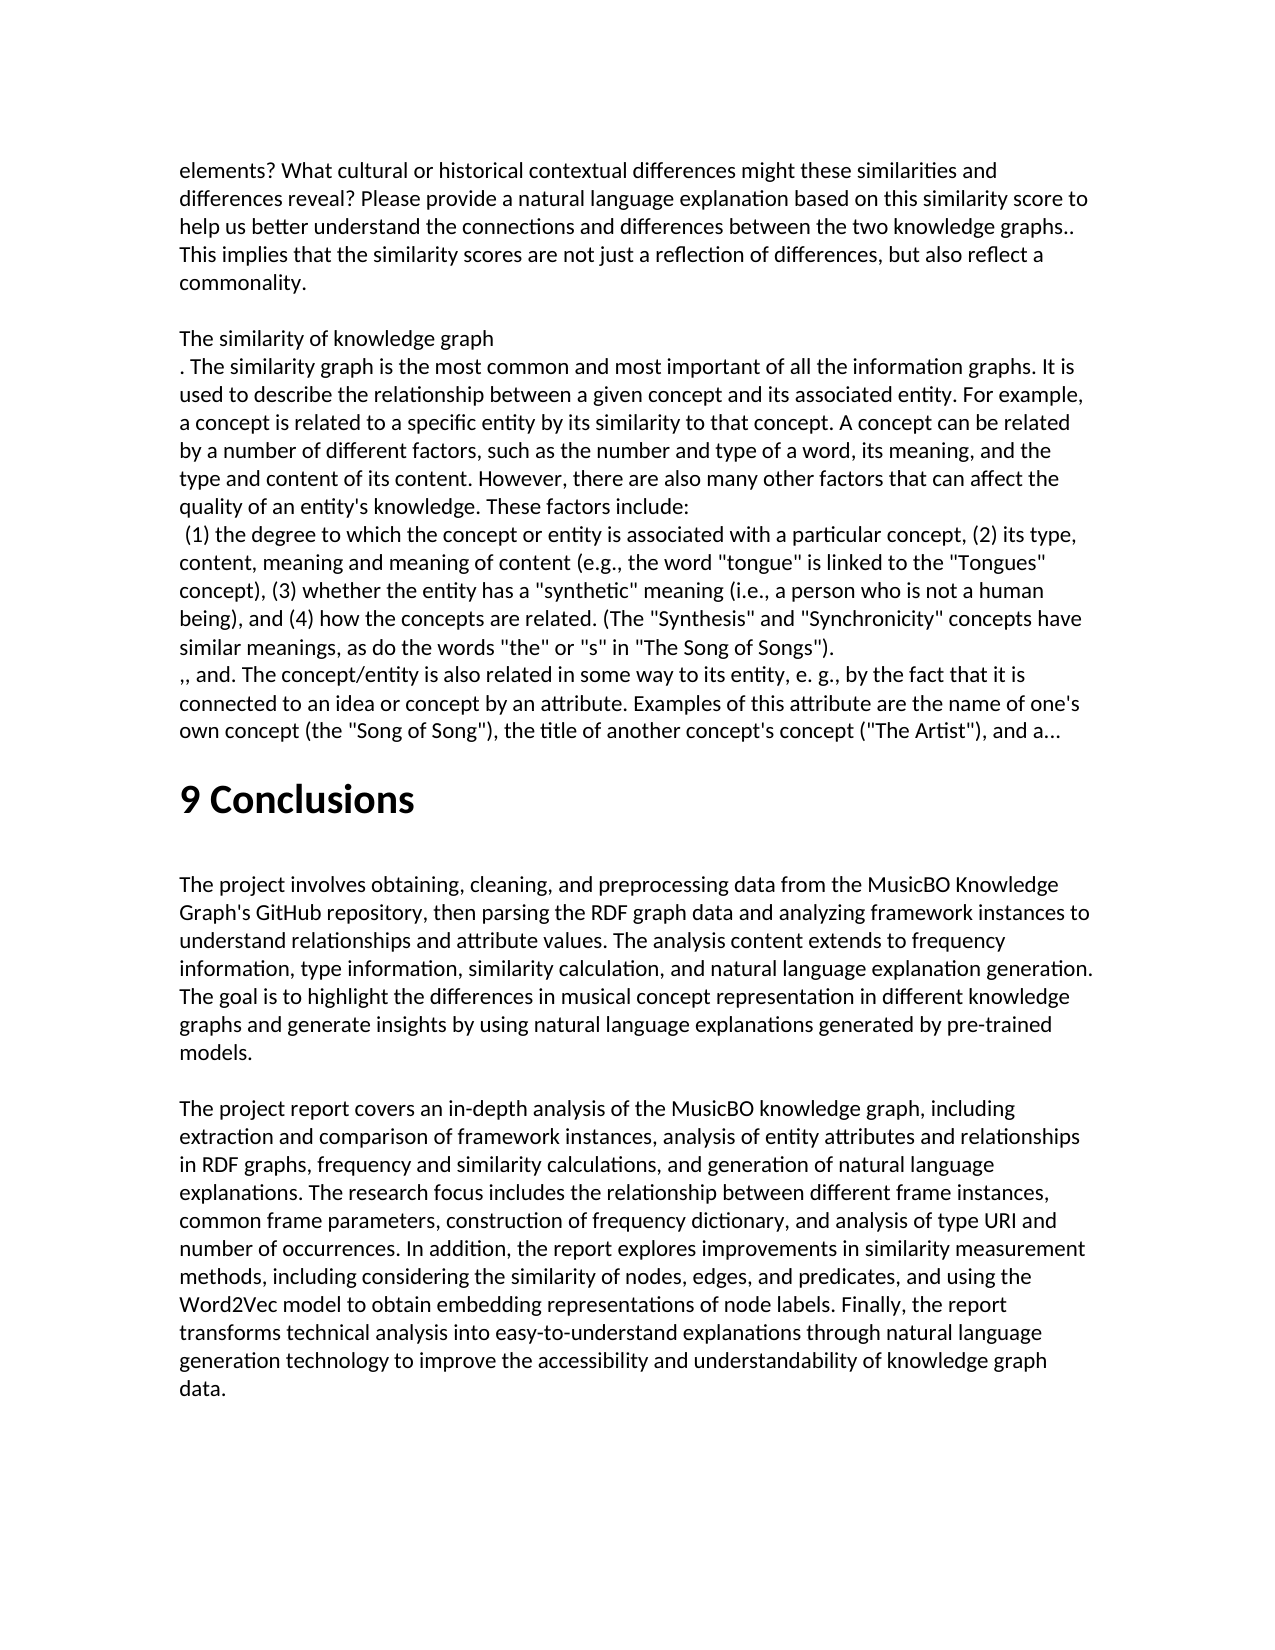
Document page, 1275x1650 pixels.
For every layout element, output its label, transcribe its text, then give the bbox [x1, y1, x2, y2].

text (1) the degree to which the concept or entity is associated with a particular concept, (2) its type, content, meaning and meaning of content (e.g., the word "tongue" is linked to the "Tongues" concept), (3) whether the entity has a "synthetic" meaning (i.e., a person who is not a human being), and (4) how the concepts are related. (The "Synthesis" and "Synchronicity" concepts have similar meanings, as do the words "the" or "s" in "The Song of Songs"). [179, 521, 1096, 661]
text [179, 156, 1096, 296]
text The project report covers an in-depth analysis of the MusicBO knowledge graph, including extraction and comparison of framework instances, analysis of entity attributes and relationships in RDF graphs, frequency and similarity calculations, and generation of natural language explanations. The research focus includes the relationship between different frame instances, common frame parameters, construction of frequency dictionary, and analysis of type URI and number of occurrences. In addition, the report explores improvements in similarity measurement methods, including considering the similarity of nodes, edges, and predicates, and using the Word2Vec model to obtain embedding representations of node labels. Finally, the report transforms technical analysis into easy-to-understand explanations through natural language generation technology to improve the accessibility and understandability of knowledge graph data. [179, 1094, 1096, 1402]
text ,, and. The concept/entity is also related in some way to its entity, e. g., by the fact that it is connected to an idea or concept by an attribute. Examples of this attribute are the name of one's own concept (the "Song of Song"), the title of another concept's concept ("The Artist"), and a... [179, 661, 1096, 745]
text 9 Conclusions [179, 773, 1096, 824]
text The project involves obtaining, cleaning, and preprocessing data from the MusicBO Knowledge Graph's GitHub repository, then parsing the RDF graph data and analyzing framework instances to understand relationships and attribute values. The analysis content extends to frequency information, type information, similarity calculation, and natural language explanation generation. The goal is to highlight the differences in musical concept representation in different knowledge graphs and generate insights by using natural language explanations generated by pre-trained models. [179, 870, 1096, 1066]
text . The similarity graph is the most common and most important of all the information graphs. It is used to describe the relationship between a given concept and its associated entity. For example, a concept is related to a specific entity by its similarity to that concept. A concept can be related by a number of different factors, such as the number and type of a word, its meaning, and the type and content of its content. However, there are also many other factors that can affect the quality of an entity's knowledge. These factors include: [179, 352, 1096, 521]
text The similarity of knowledge graph [179, 324, 1096, 352]
